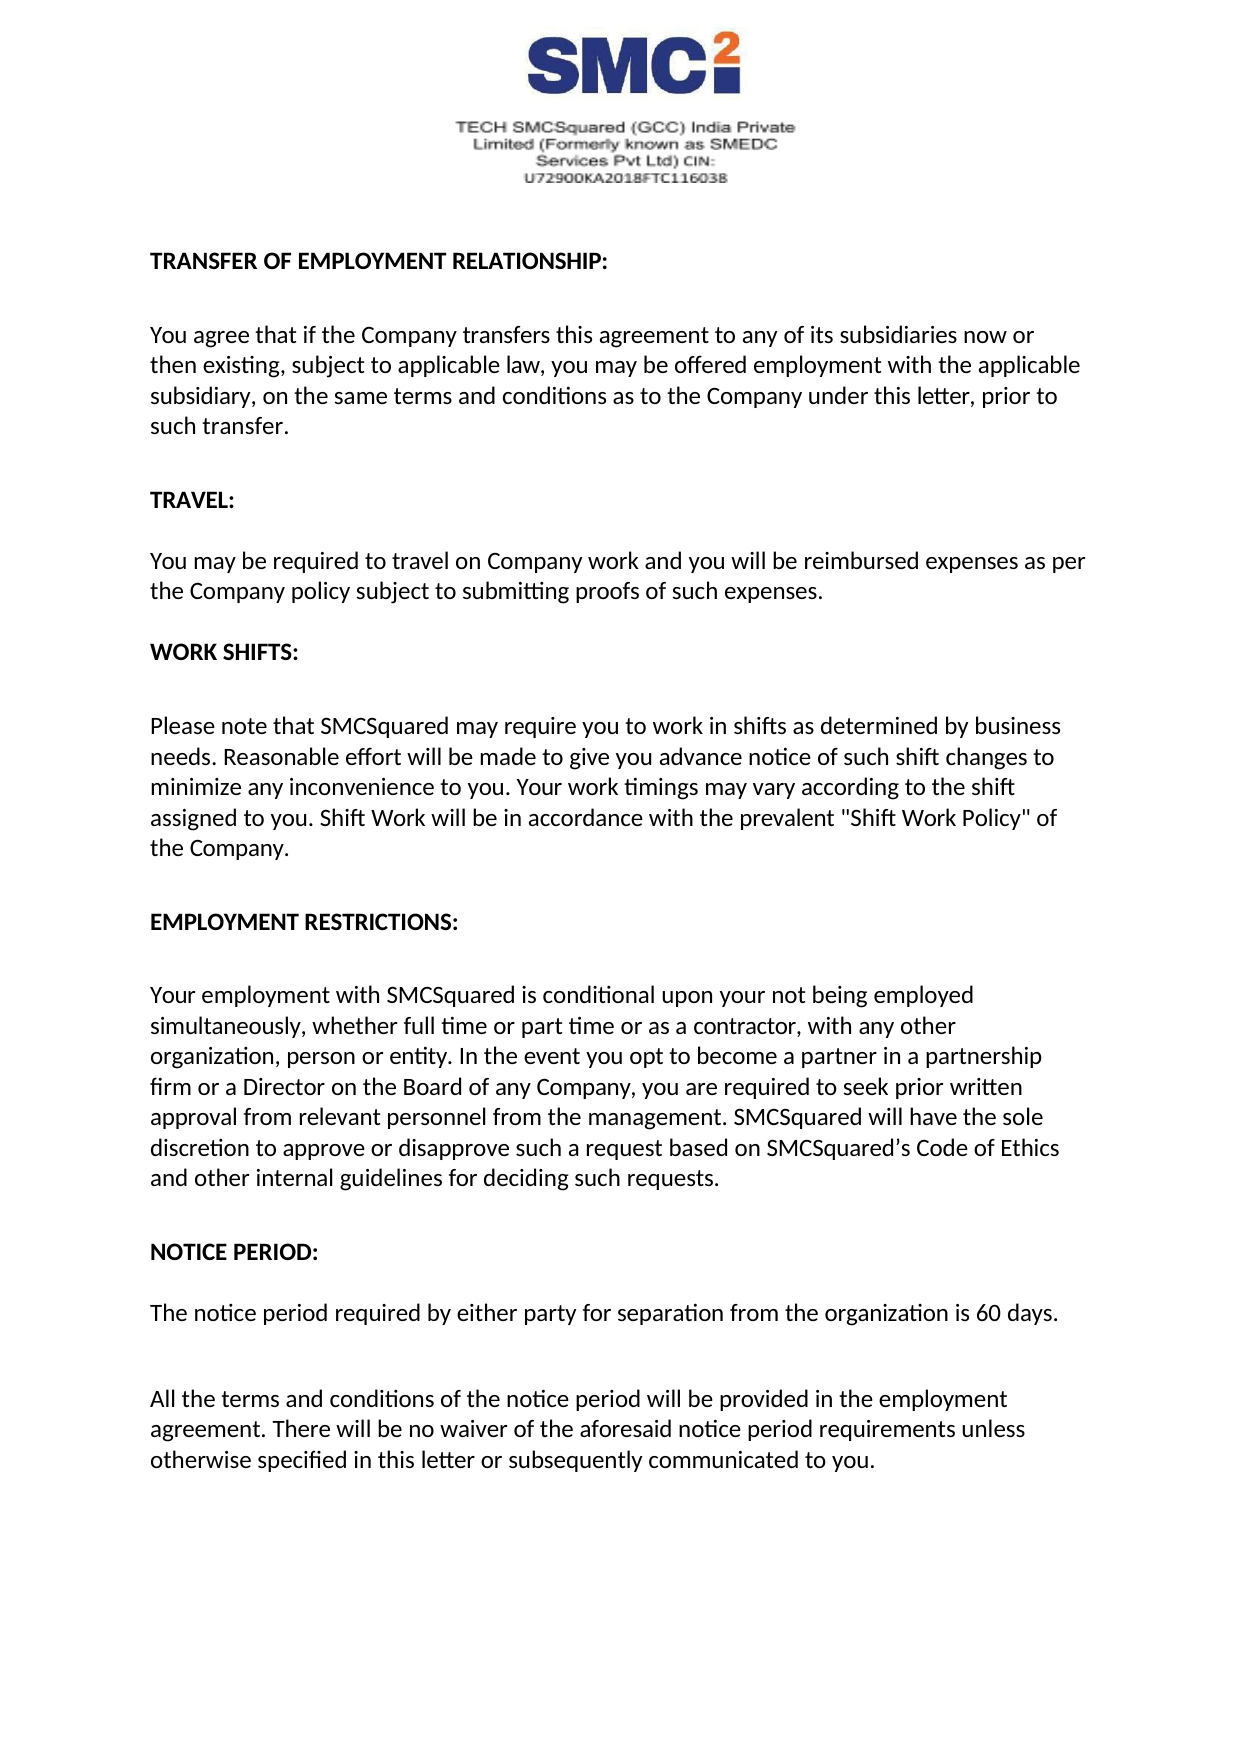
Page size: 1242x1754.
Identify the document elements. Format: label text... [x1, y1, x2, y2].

subtitle WORK SHIFTS: [150, 636, 1242, 667]
text All the terms and conditions of the notice period will be provided in the employment agreement. There will be no waiver of the aforesaid notice period requirements unless otherwise specified in this letter or subsequently communicated to you. [150, 1383, 1089, 1475]
picture [421, 114, 831, 183]
picture [15, 2, 1237, 103]
text You may be required to travel on Company work and you will be reimbursed expenses as per the Company policy subject to submitting proofs of such expenses. [150, 545, 1089, 606]
text You agree that if the Company transfers this agreement to any of its subsidiaries now or then existing, subject to applicable law, you may be offered employment with the applicable subsidiary, on the same terms and conditions as to the Company under this letter, prior to such transfer. [150, 319, 1081, 441]
subtitle TRANSFER OF EMPLOYMENT RELATIONSHIP: [150, 245, 1242, 276]
text The notice period required by either party for separation from the organization is 60 days. [150, 1297, 1242, 1328]
text Your employment with SMCSquared is conditional upon your not being employed simultaneously, whether full time or part time or as a contractor, with any other organization, person or entity. In the event you opt to become a partner in a partnership firm or a Director on the Board of any Company, you are required to seek prior written approval from relevant personnel from the management. SMCSquared will have the sole discretion to approve or disapprove such a request based on SMCSquared’s Code of Ethics and other internal guidelines for deciding such requests. [150, 979, 1081, 1193]
subtitle EMPLOYMENT RESTRICTIONS: [150, 906, 1242, 936]
subtitle NOTICE PERIOD: [150, 1236, 1242, 1267]
subtitle TRAVEL: [150, 484, 1242, 514]
text Please note that SMCSquared may require you to work in shifts as determined by business needs. Reasonable effort will be made to give you advance notice of such shift changes to minimize any inconvenience to you. Your work timings may vary according to the shift assigned to you. Shift Work will be in accordance with the prevalent "Shift Work Policy" of the Company. [150, 710, 1089, 863]
